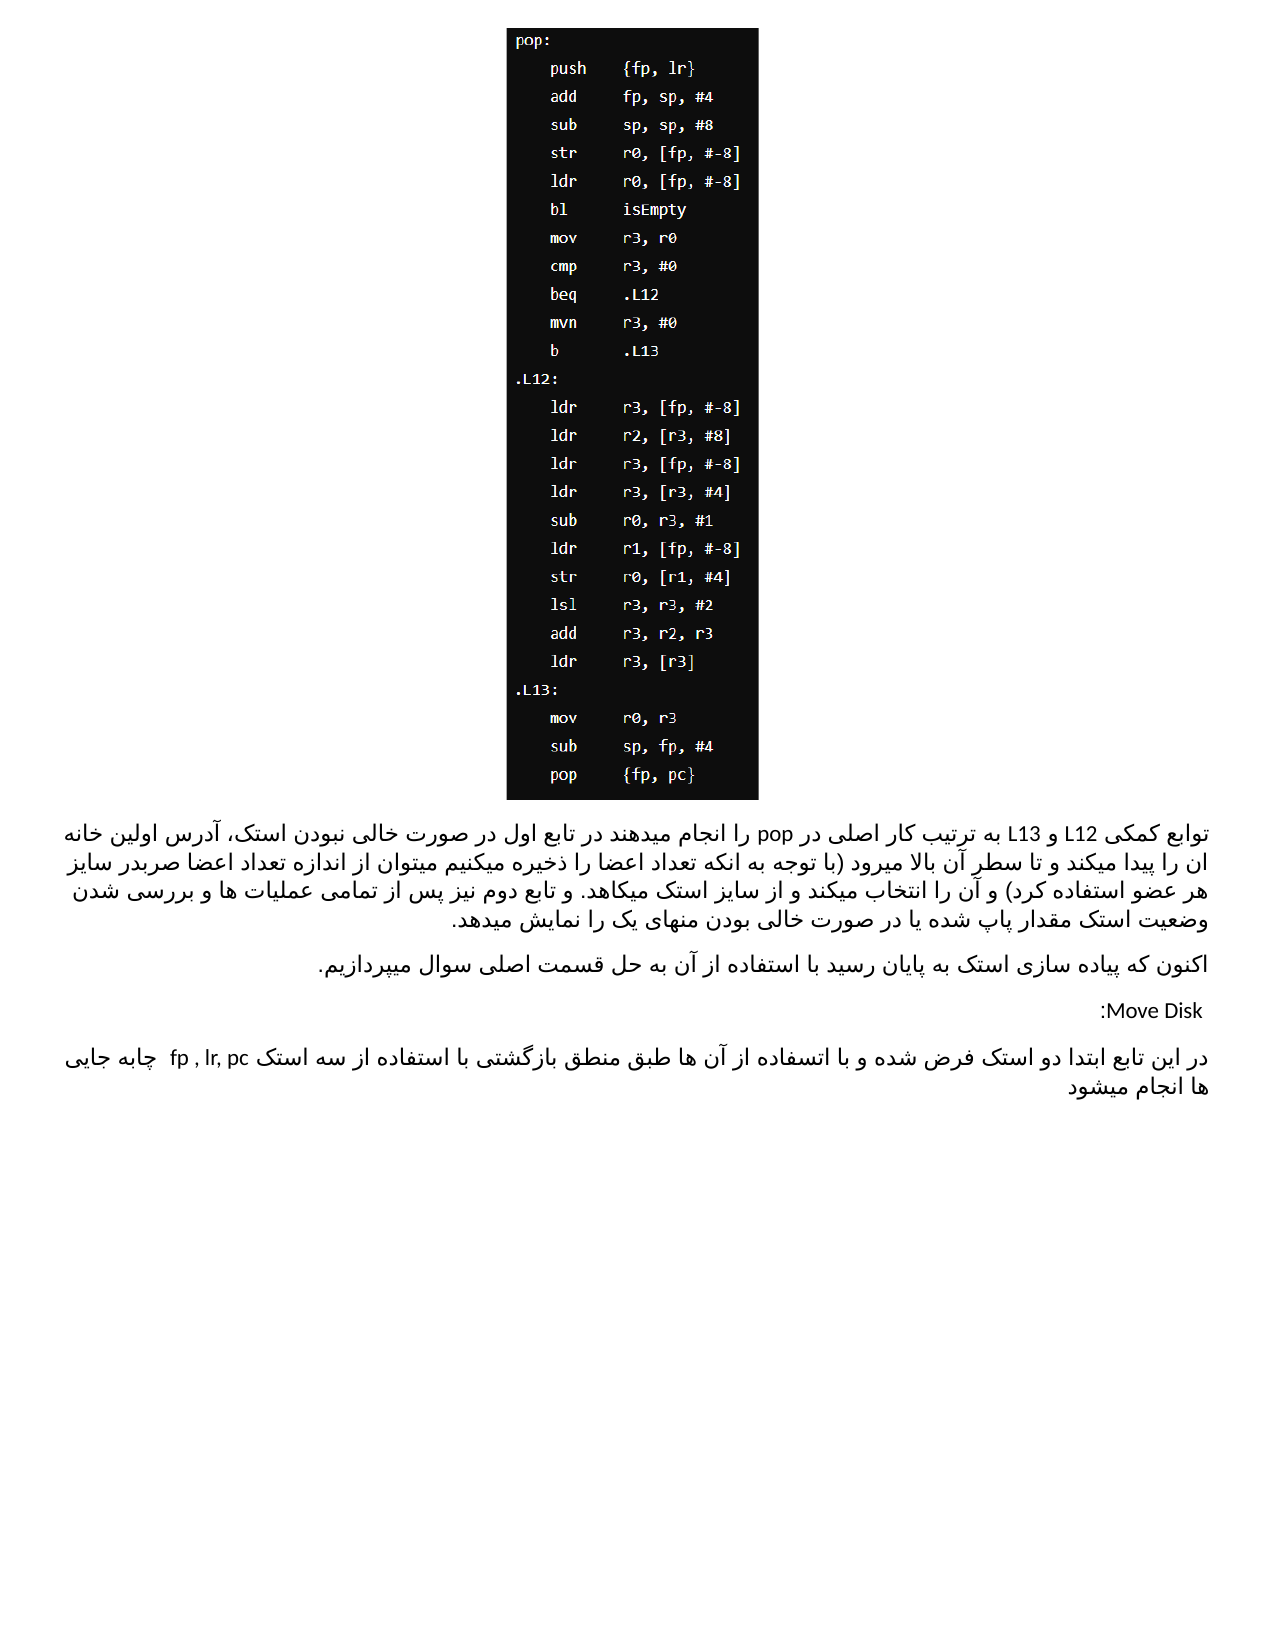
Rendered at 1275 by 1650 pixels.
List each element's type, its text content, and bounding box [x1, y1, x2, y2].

text Move Disk: [56, 996, 1209, 1024]
text توابع کمکی L12 و L13 به ترتیب کار اصلی در pop را انجام میدهند در تابع اول در صورت خالی نبودن استک، آدرس اولین خانه ان را پیدا میکند و تا سطر آن بالا میرود (با توجه به انکه تعداد اعضا را ذخیره میکنیم میتوان از اندازه تعداد اعضا صربدر سایز هر عضو استفاده کرد) و آن را انتخاب میکند و از سایز استک میکاهد. و تابع دوم نیز پس از تمامی عملیات ها و بررسی شدن وضعیت استک مقدار پاپ شده یا در صورت خالی بودن منهای یک را نمایش میدهد. [56, 819, 1209, 932]
text در این تابع ابتدا دو استک فرض شده و با اتسفاده از آن ها طبق منطق بازگشتی با استفاده از سه استک fp , lr, pc چابه جایی ها انجام میشود [56, 1043, 1209, 1099]
text اکنون که پیاده سازی استک به پایان رسید با استفاده از آن به حل قسمت اصلی سوال میپردازیم. [56, 951, 1209, 977]
picture [506, 28, 759, 800]
